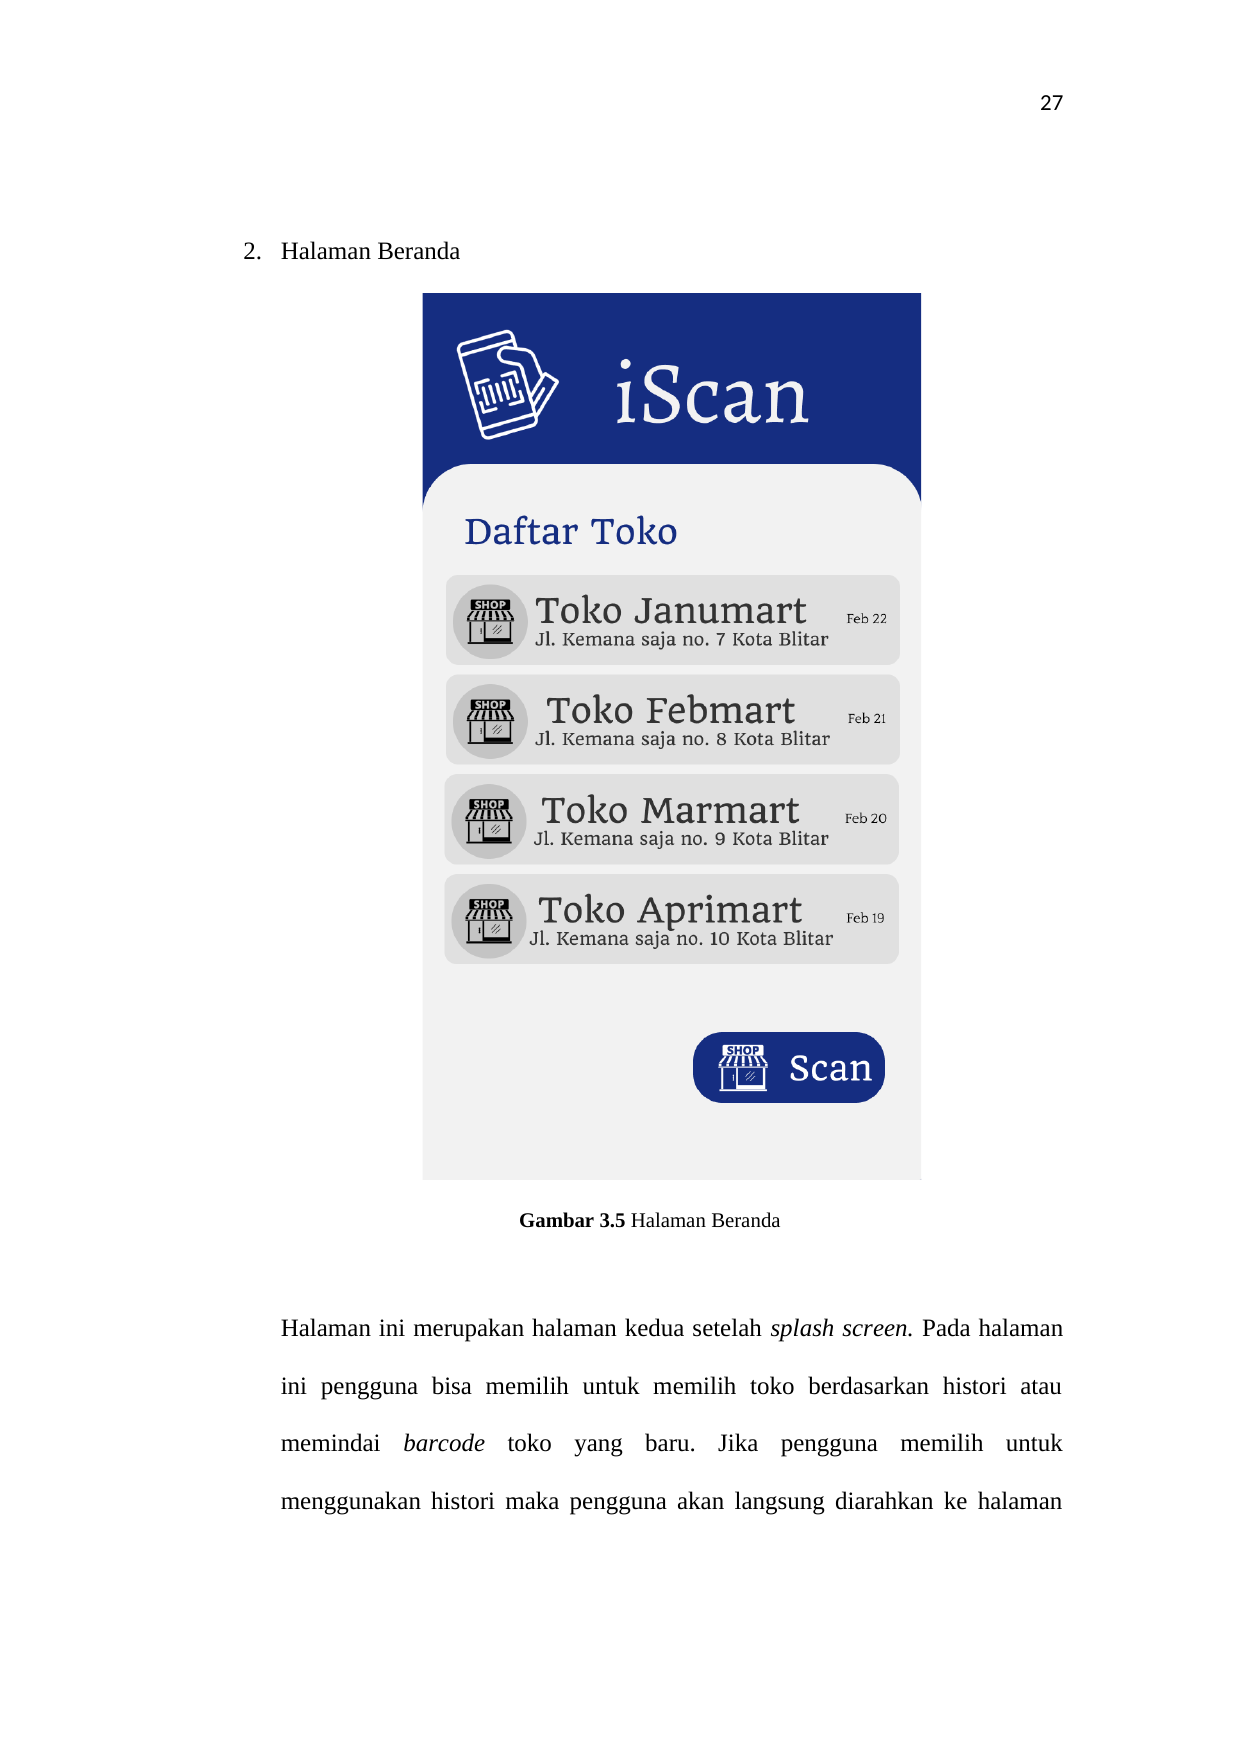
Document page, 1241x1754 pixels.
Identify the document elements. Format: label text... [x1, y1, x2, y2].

list Halaman Beranda [243, 236, 1063, 265]
picture [422, 293, 922, 1180]
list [281, 1313, 1063, 1514]
list Gambar 3.5 Halaman Beranda [236, 1208, 1063, 1232]
